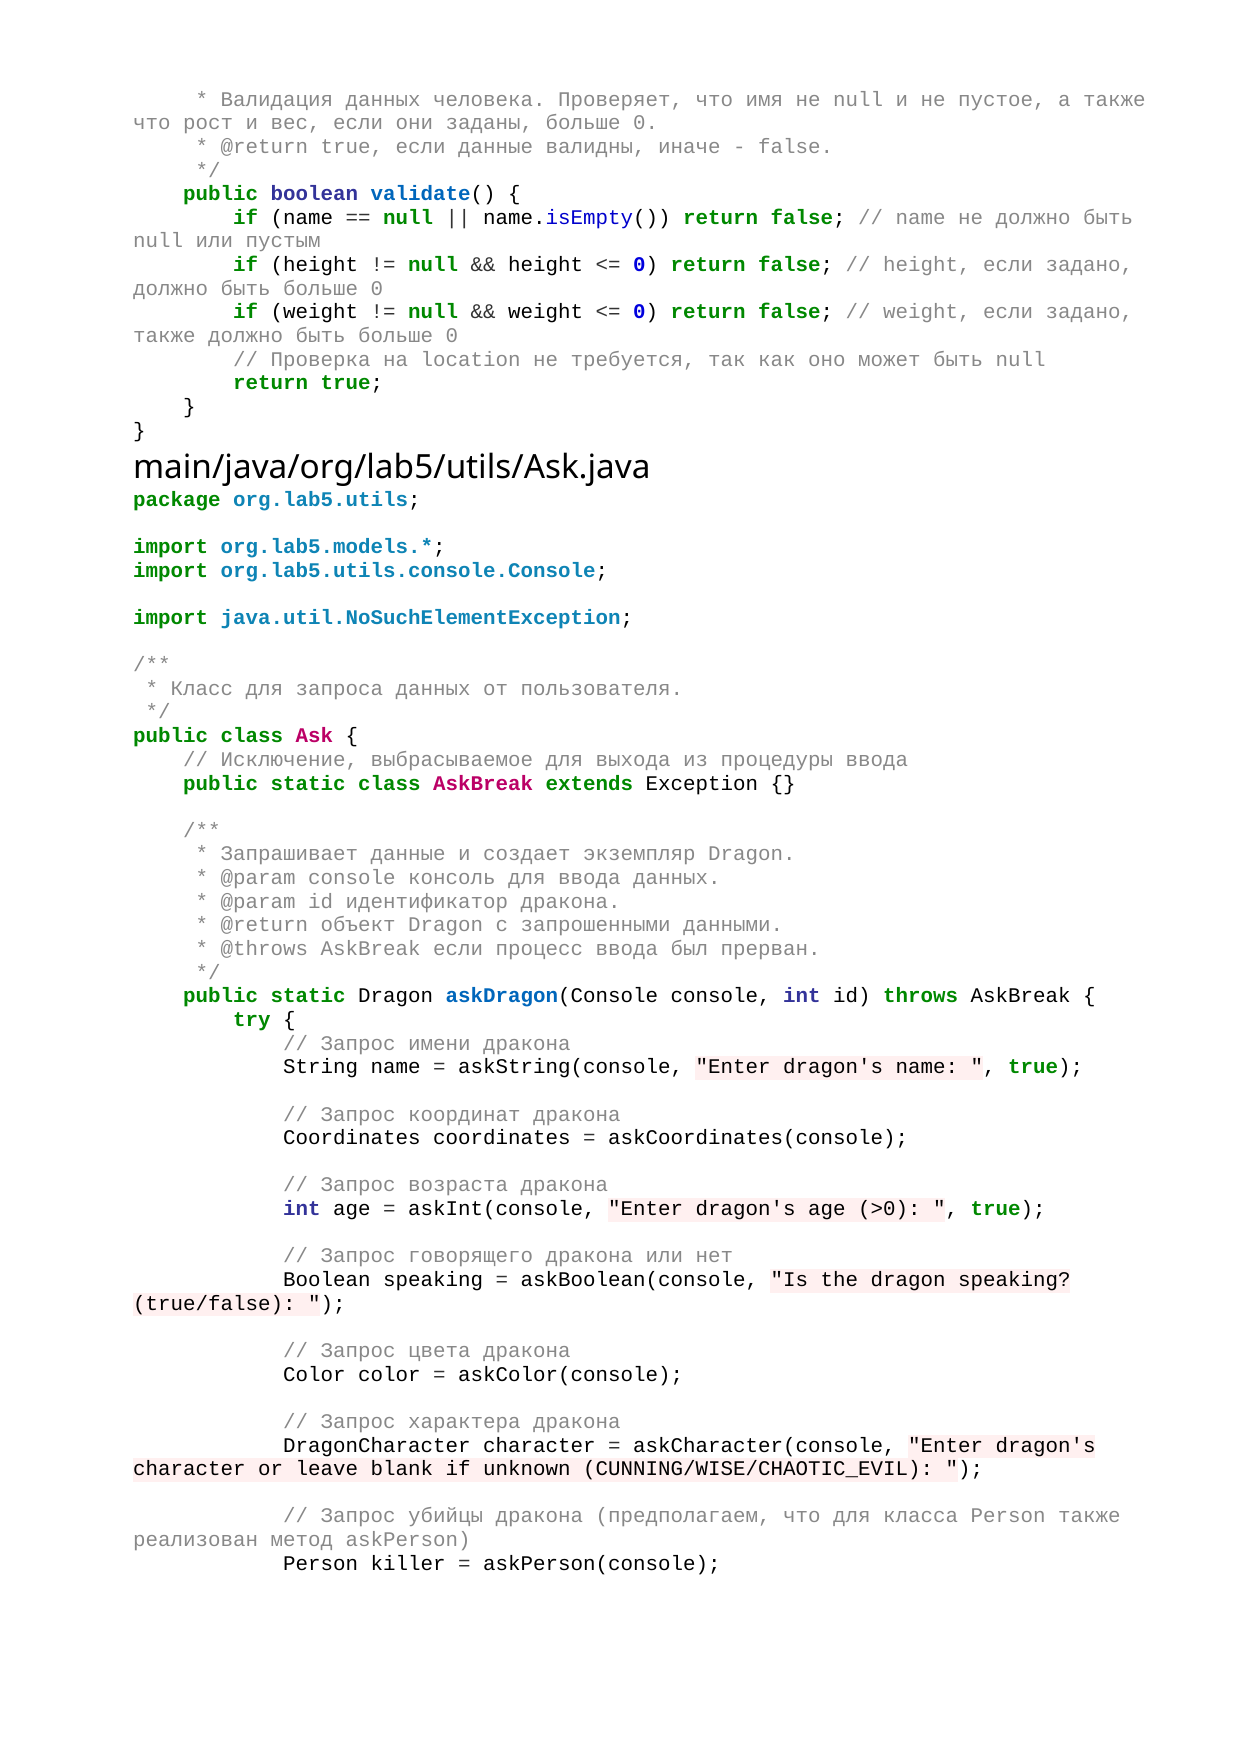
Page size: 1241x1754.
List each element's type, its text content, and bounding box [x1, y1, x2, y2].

text * @param console консоль для ввода данных. [133, 867, 1152, 891]
text import org.lab5.utils.console.Console; [133, 560, 1152, 583]
text * Запрашивает данные и создает экземпляр Dragon. [133, 843, 1152, 867]
text * @param id идентификатор дракона. [133, 891, 1152, 914]
text /** [133, 820, 1152, 843]
text */ [133, 702, 1152, 725]
text // Исключение, выбрасываемое для выхода из процедуры ввода [133, 749, 1152, 772]
text // Проверка на location не требуется, так как оно может быть null [133, 349, 1152, 372]
text * Класс для запроса данных от пользователя. [133, 678, 1152, 702]
text */ [133, 962, 1152, 985]
text import org.lab5.models.*; [133, 536, 1152, 560]
text */ [133, 159, 1152, 183]
text * @return true, если данные валидны, иначе - false. [133, 136, 1152, 159]
text public boolean validate() { [133, 183, 1152, 207]
text // Запрос имени дракона [133, 1033, 1152, 1056]
text public class Ask { [133, 725, 1152, 749]
text import java.util.NoSuchElementException; [133, 607, 1152, 631]
text * Валидация данных человека. Проверяет, что имя не null и не пустое, а также что рост и вес, если они заданы, больше 0. [133, 89, 1152, 136]
text } [133, 420, 1152, 443]
text String name = askString(console, "Enter dragon's name: ", true); [133, 1056, 695, 1080]
text package org.lab5.utils; [133, 489, 1152, 512]
text * @throws AskBreak если процесс ввода был прерван. [133, 938, 1152, 962]
text // Запрос характера дракона [133, 1411, 1152, 1434]
text // Запрос координат дракона [133, 1103, 1152, 1127]
text // Запрос говорящего дракона или нет [133, 1245, 1152, 1269]
text // Запрос цвета дракона [133, 1340, 1152, 1364]
text } [133, 396, 1152, 420]
text if (height != null && height <= 0) return false; // height, если задано, должно быть больше 0 [133, 254, 1152, 301]
text if (name == null || name.isEmpty()) return false; // name не должно быть null или пустым [133, 207, 1152, 254]
text int age = askInt(console, "Enter dragon's age (>0): ", true); [945, 1198, 1152, 1222]
text Coordinates coordinates = askCoordinates(console); [133, 1127, 1152, 1151]
text if (weight != null && weight <= 0) return false; // weight, если задано, также должно быть больше 0 [133, 301, 1152, 349]
text // Запрос убийцы дракона (предполагаем, что для класса Person также реализован метод askPerson) [133, 1506, 1152, 1553]
text return true; [133, 372, 1152, 396]
text Boolean speaking = askBoolean(console, "Is the dragon speaking? (true/false): "); [133, 1269, 1152, 1316]
text DragonCharacter character = askCharacter(console, "Enter dragon's character or leave blank if unknown (CUNNING/WISE/CHAOTIC_EVIL): "); [133, 1434, 1152, 1482]
text public static Dragon askDragon(Console console, int id) throws AskBreak { [133, 985, 1152, 1009]
text // Запрос возраста дракона [133, 1174, 1152, 1198]
subtitle main/java/org/lab5/utils/Ask.java [133, 443, 1152, 489]
text * @return объект Dragon с запрошенными данными. [133, 914, 1152, 938]
text int age = askInt(console, "Enter dragon's age (>0): ", true); [133, 1198, 608, 1222]
text /** [133, 654, 1152, 678]
text String name = askString(console, "Enter dragon's name: ", true); [983, 1056, 1152, 1080]
text Person killer = askPerson(console); [133, 1553, 1152, 1576]
text public static class AskBreak extends Exception {} [133, 772, 1152, 796]
text Color color = askColor(console); [133, 1364, 1152, 1387]
text try { [133, 1009, 1152, 1033]
